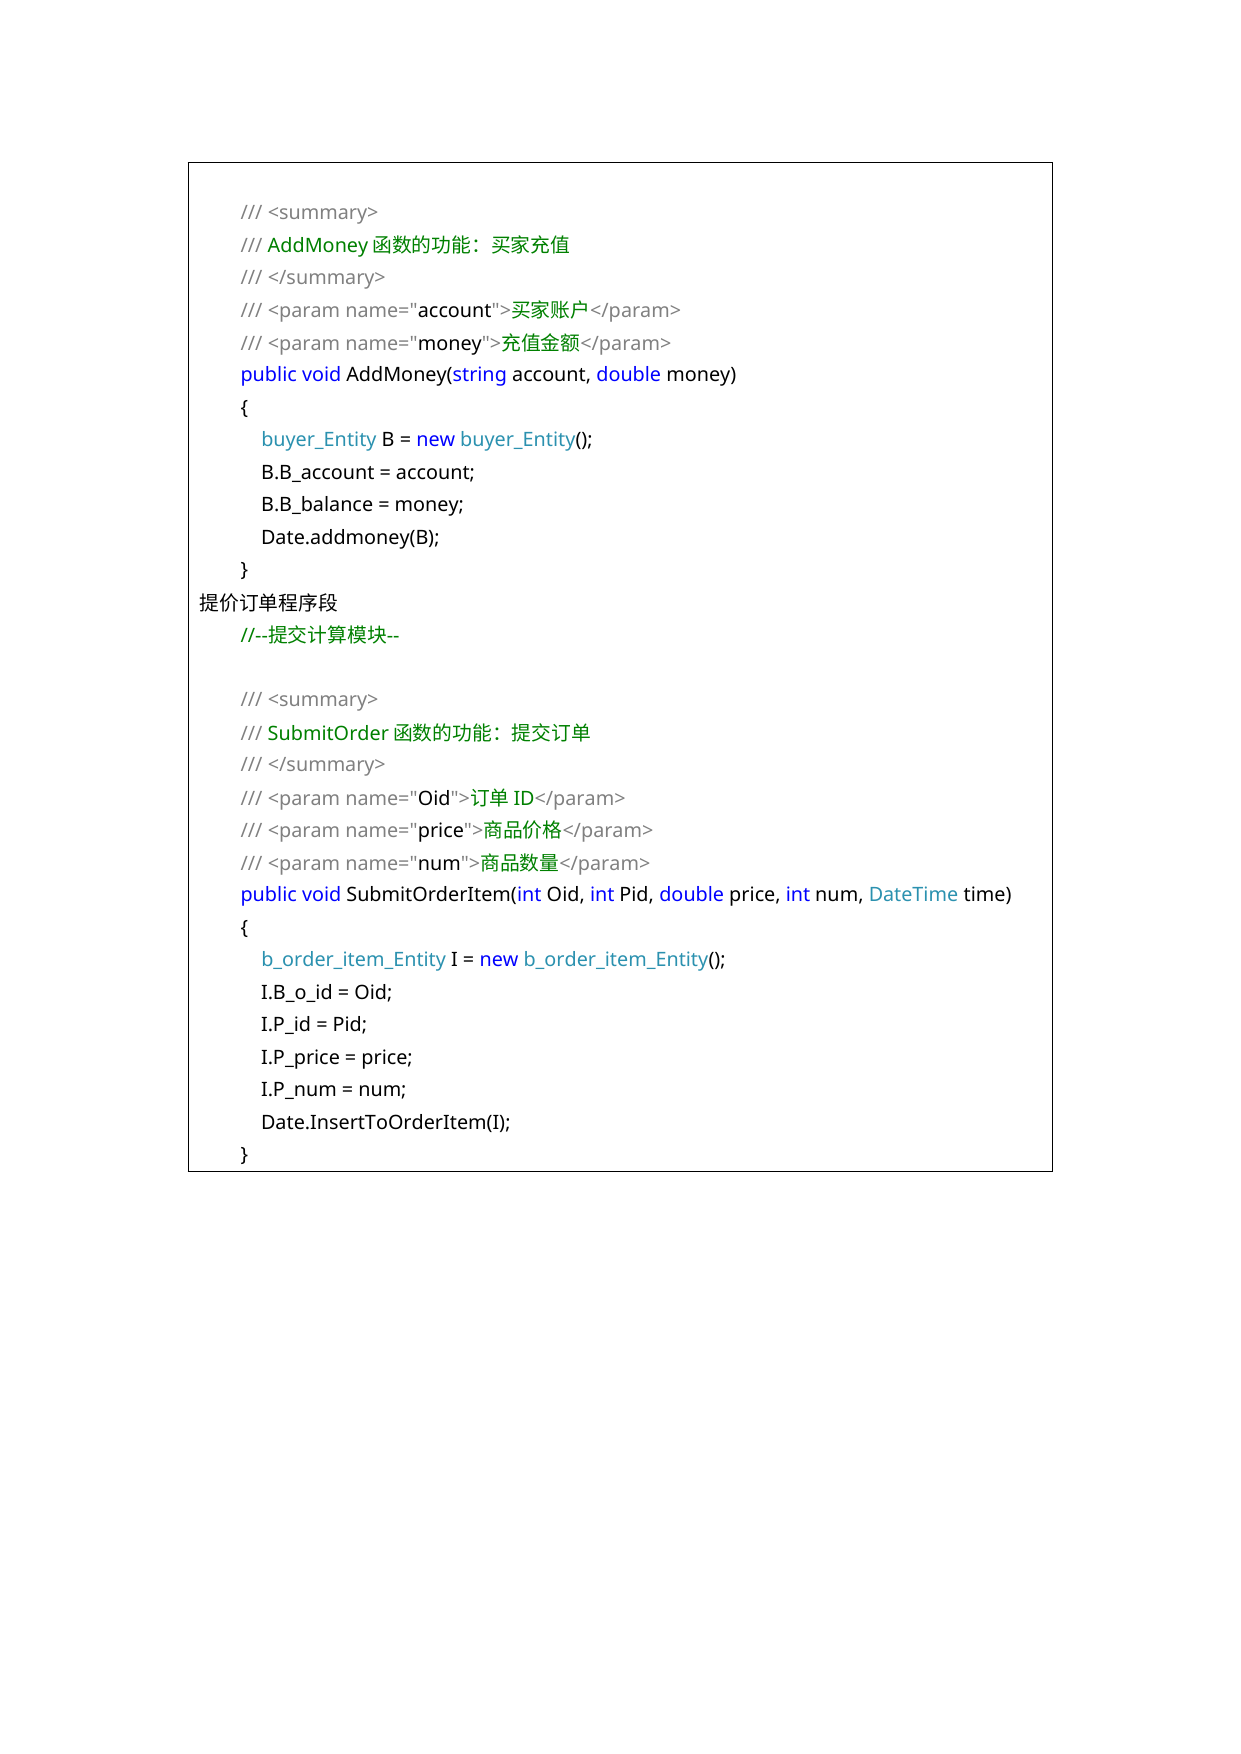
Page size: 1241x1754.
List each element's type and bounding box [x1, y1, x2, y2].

table_cell [189, 163, 1052, 1171]
